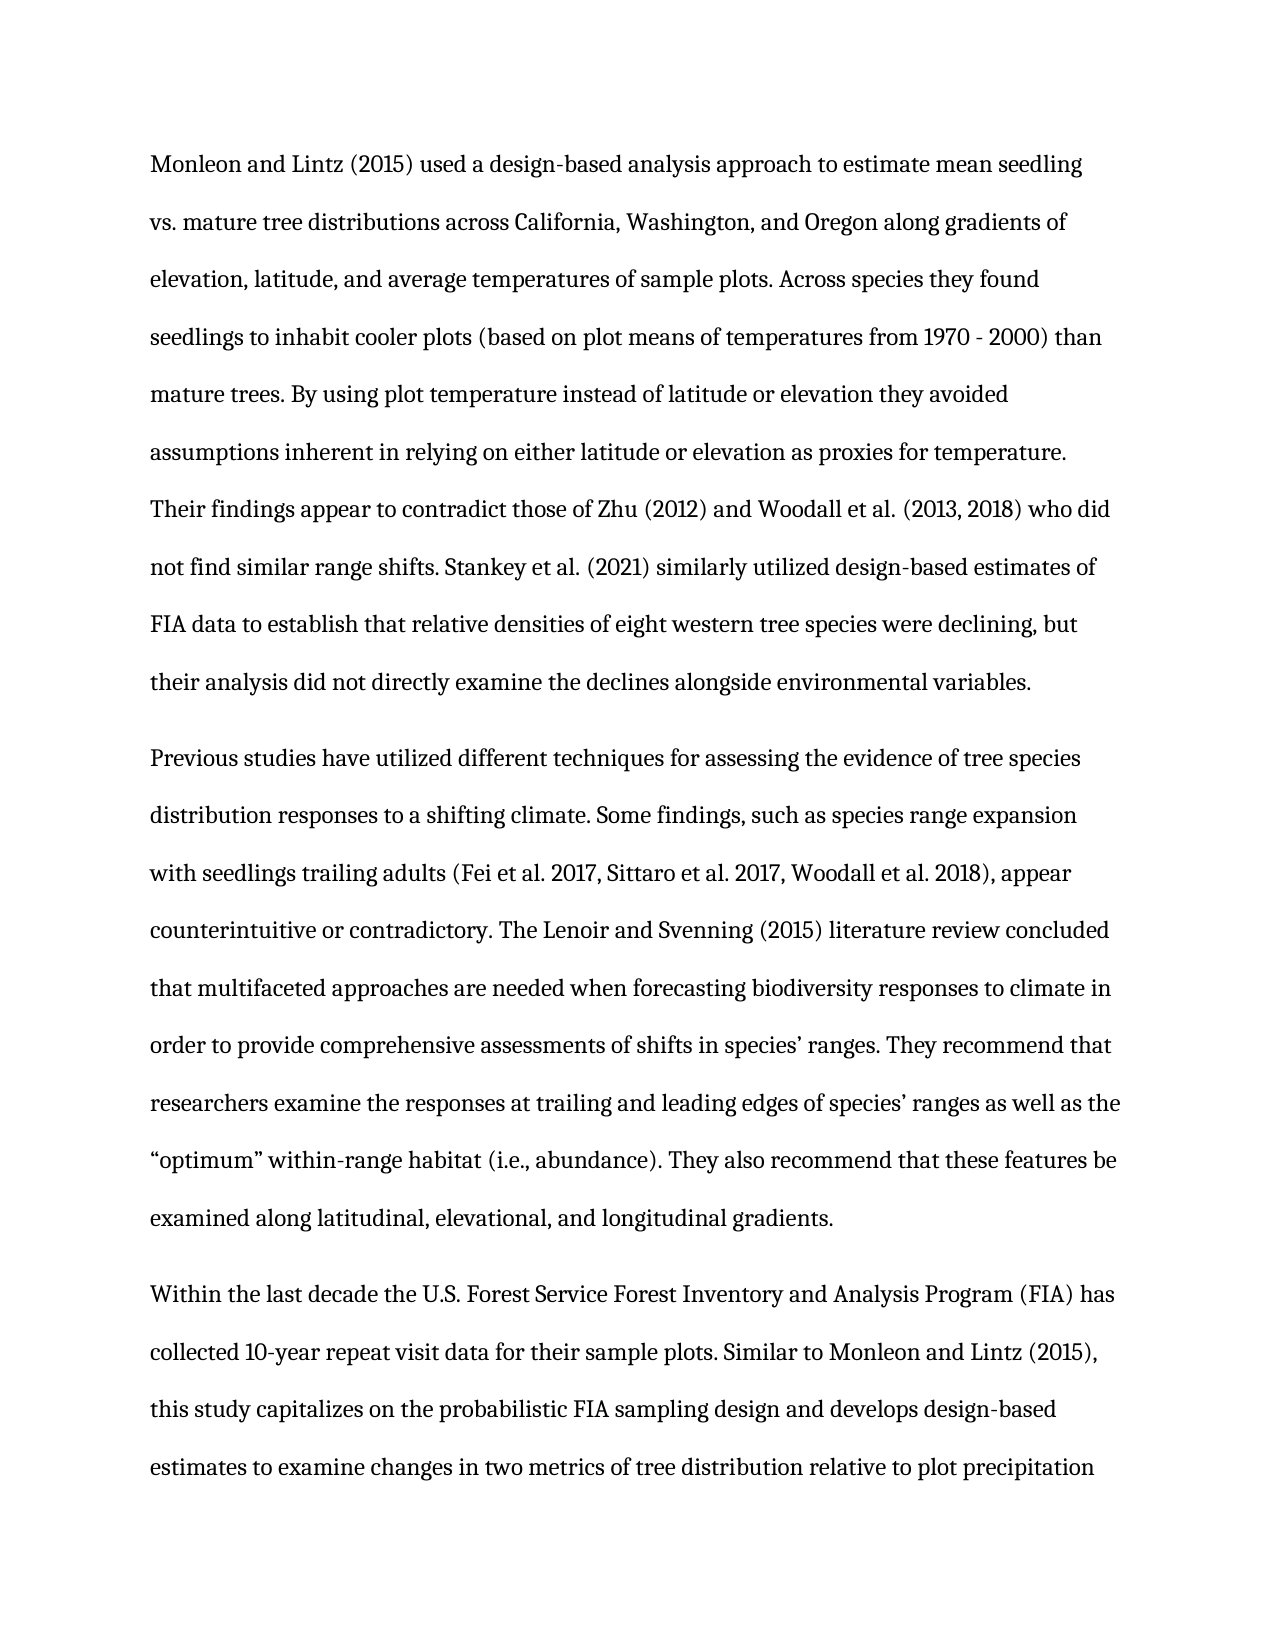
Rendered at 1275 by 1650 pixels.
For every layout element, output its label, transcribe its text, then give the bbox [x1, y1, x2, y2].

text Monleon and Lintz (2015) used a design-based analysis approach to estimate mean seedling vs. mature tree distributions across California, Washington, and Oregon along gradients of elevation, latitude, and average temperatures of sample plots. Across species they found seedlings to inhabit cooler plots (based on plot means of temperatures from 1970 - 2000) than mature trees. By using plot temperature instead of latitude or elevation they avoided assumptions inherent in relying on either latitude or elevation as proxies for temperature. Their findings appear to contradict those of Zhu (2012) and Woodall et al. (2013, 2018) who did not find similar range shifts. Stankey et al. (2021) similarly utilized design-based estimates of FIA data to establish that relative densities of eight western tree species were declining, but their analysis did not directly examine the declines alongside environmental variables. [150, 150, 1125, 696]
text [150, 1280, 1125, 1481]
text Previous studies have utilized different techniques for assessing the evidence of tree species distribution responses to a shifting climate. Some findings, such as species range expansion with seedlings trailing adults (Fei et al. 2017, Sittaro et al. 2017, Woodall et al. 2018), appear counterintuitive or contradictory. The Lenoir and Svenning (2015) literature review concluded that multifaceted approaches are needed when forecasting biodiversity responses to climate in order to provide comprehensive assessments of shifts in species’ ranges. They recommend that researchers examine the responses at trailing and leading edges of species’ ranges as well as the “optimum” within-range habitat (i.e., abundance). They also recommend that these features be examined along latitudinal, elevational, and longitudinal gradients. [150, 744, 1125, 1232]
